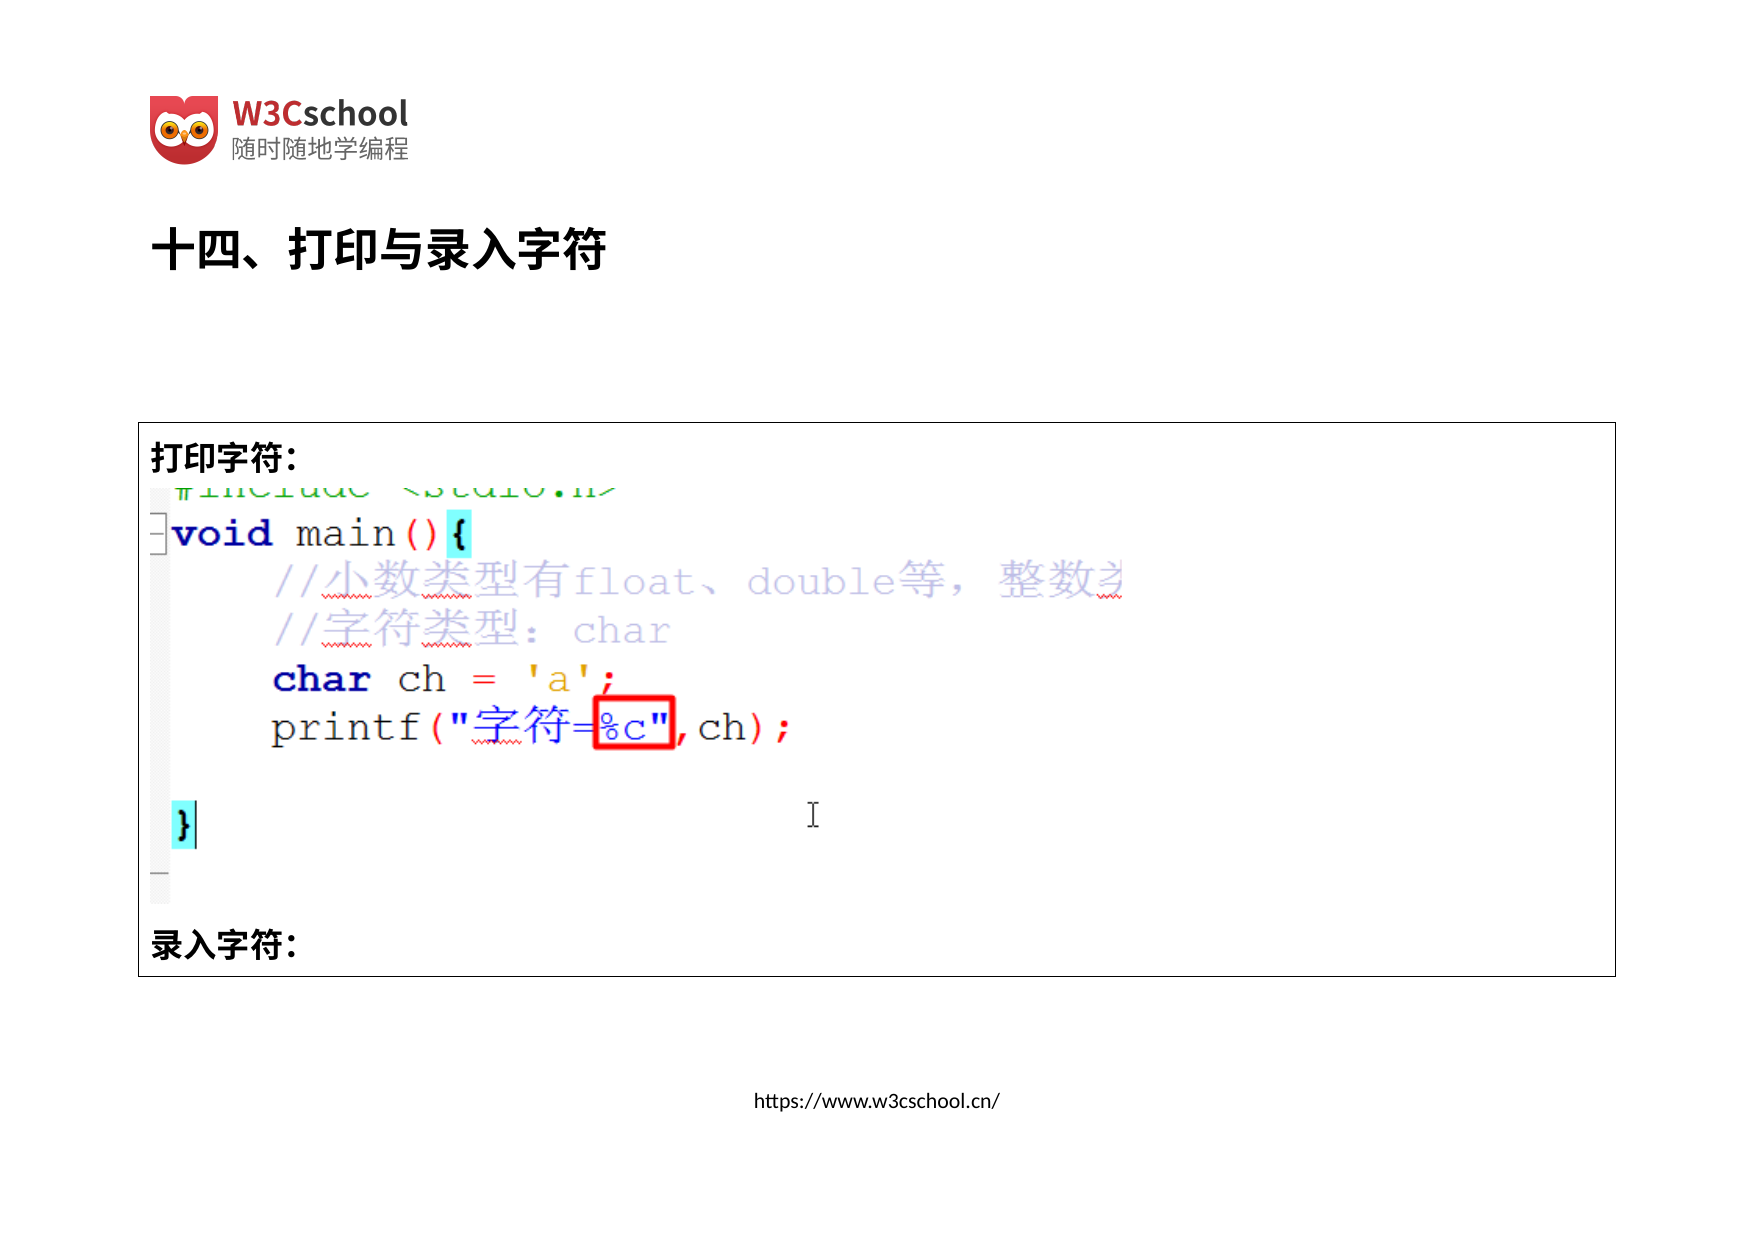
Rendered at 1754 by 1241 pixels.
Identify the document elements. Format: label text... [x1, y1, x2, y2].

picture [150, 90, 408, 171]
table_header 打印字符： 录入字符： [139, 423, 1615, 976]
subtitle 打印与录入字符 [150, 198, 1604, 295]
picture [150, 488, 1122, 904]
